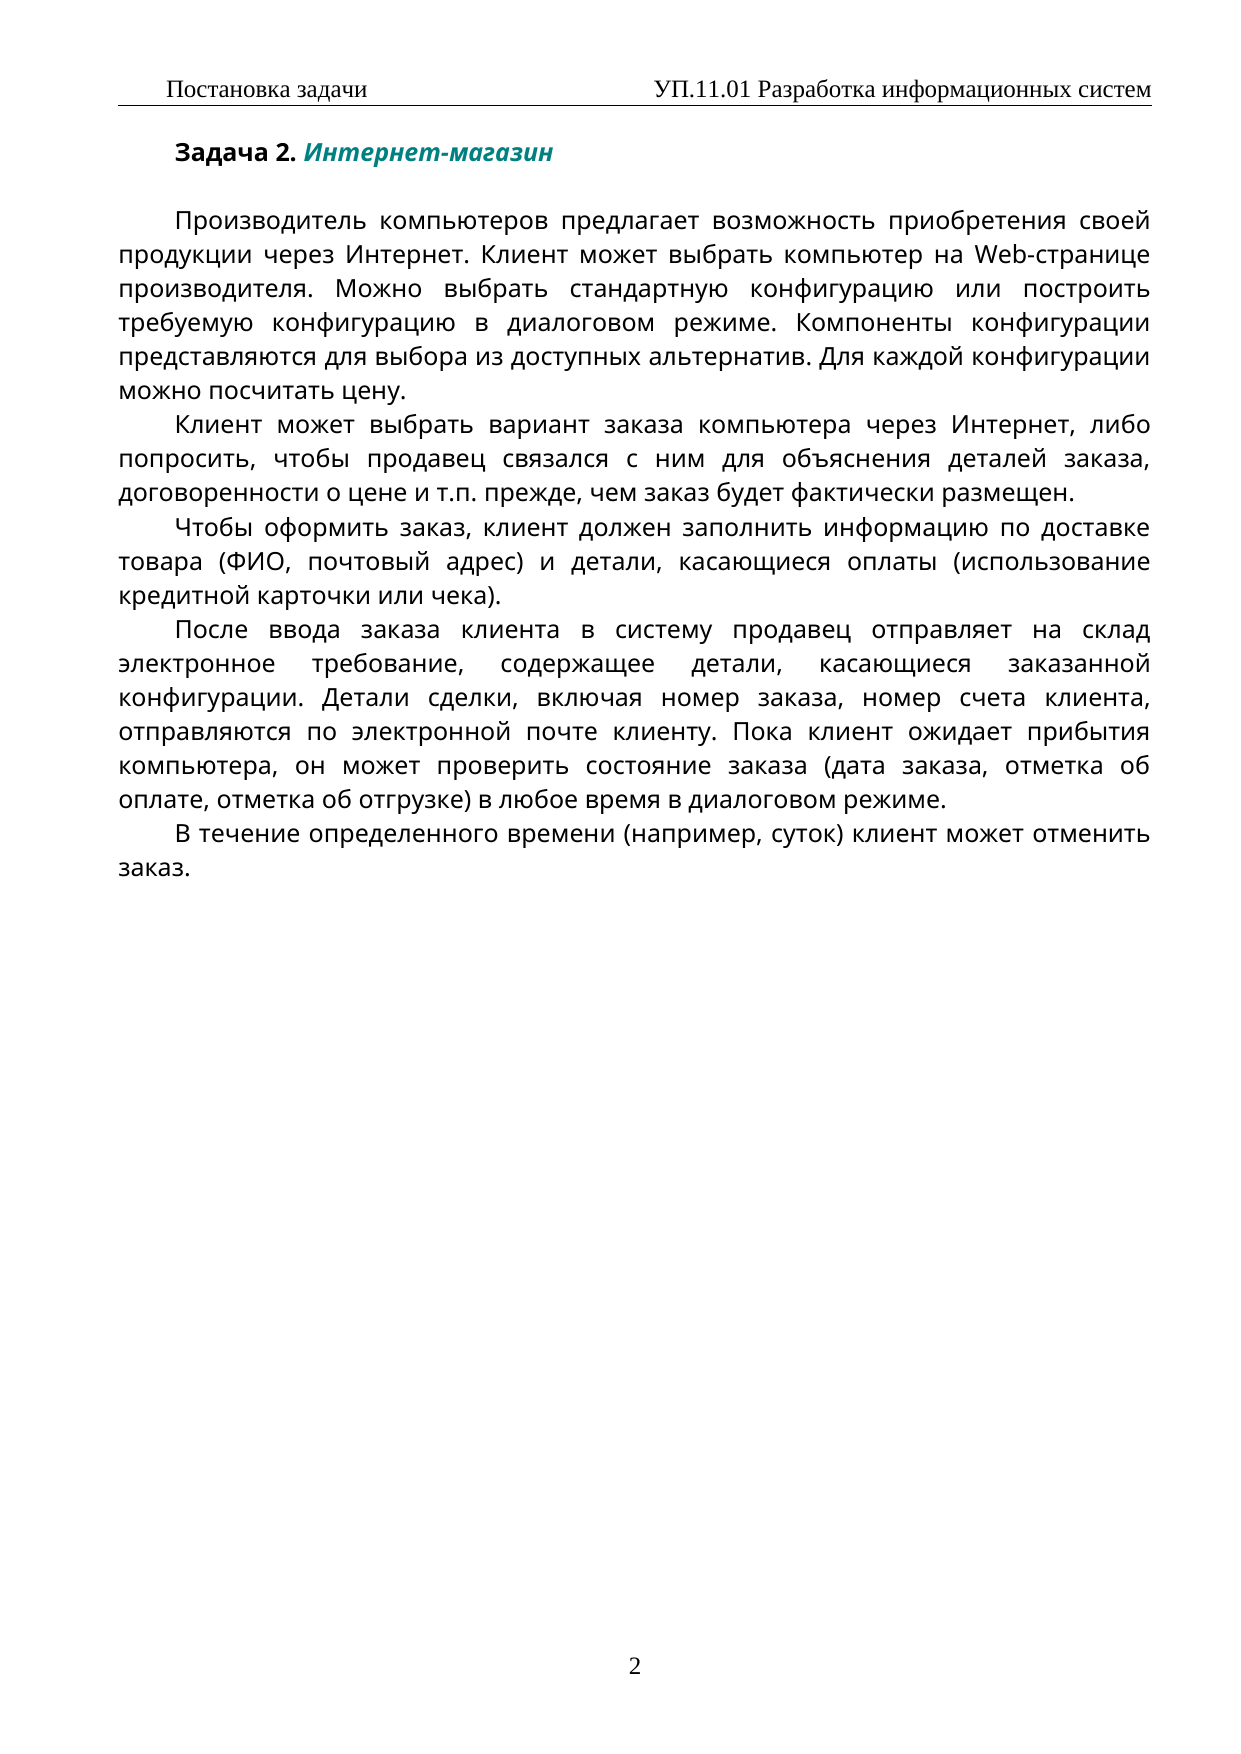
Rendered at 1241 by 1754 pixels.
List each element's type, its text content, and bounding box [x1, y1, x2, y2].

text Задача 2. Интернет-магазин [118, 134, 1152, 168]
text Производитель компьютеров предлагает возможность приобретения своей продукции через Интернет. Клиент может выбрать компьютер на Web-странице производителя. Можно выбрать стандартную конфигурацию или построить требуемую конфигурацию в диалоговом режиме. Компоненты конфигурации представляются для выбора из доступных альтернатив. Для каждой конфигурации можно посчитать цену. [118, 203, 1152, 407]
text В течение определенного времени (например, суток) клиент может отменить заказ. [118, 816, 1152, 884]
text После ввода заказа клиента в систему продавец отправляет на склад электронное требование, содержащее детали, касающиеся заказанной конфигурации. Детали сделки, включая номер заказа, номер счета клиента, отправляются по электронной почте клиенту. Пока клиент ожидает прибытия компьютера, он может проверить состояние заказа (дата заказа, отметка об оплате, отметка об отгрузке) в любое время в диалоговом режиме. [118, 611, 1152, 816]
text Клиент может выбрать вариант заказа компьютера через Интернет, либо попросить, чтобы продавец связался с ним для объяснения деталей заказа, договоренности о цене и т.п. прежде, чем заказ будет фактически размещен. [118, 407, 1152, 509]
text Чтобы оформить заказ, клиент должен заполнить информацию по доставке товара (ФИО, почтовый адрес) и детали, касающиеся оплаты (использование кредитной карточки или чека). [118, 509, 1152, 611]
